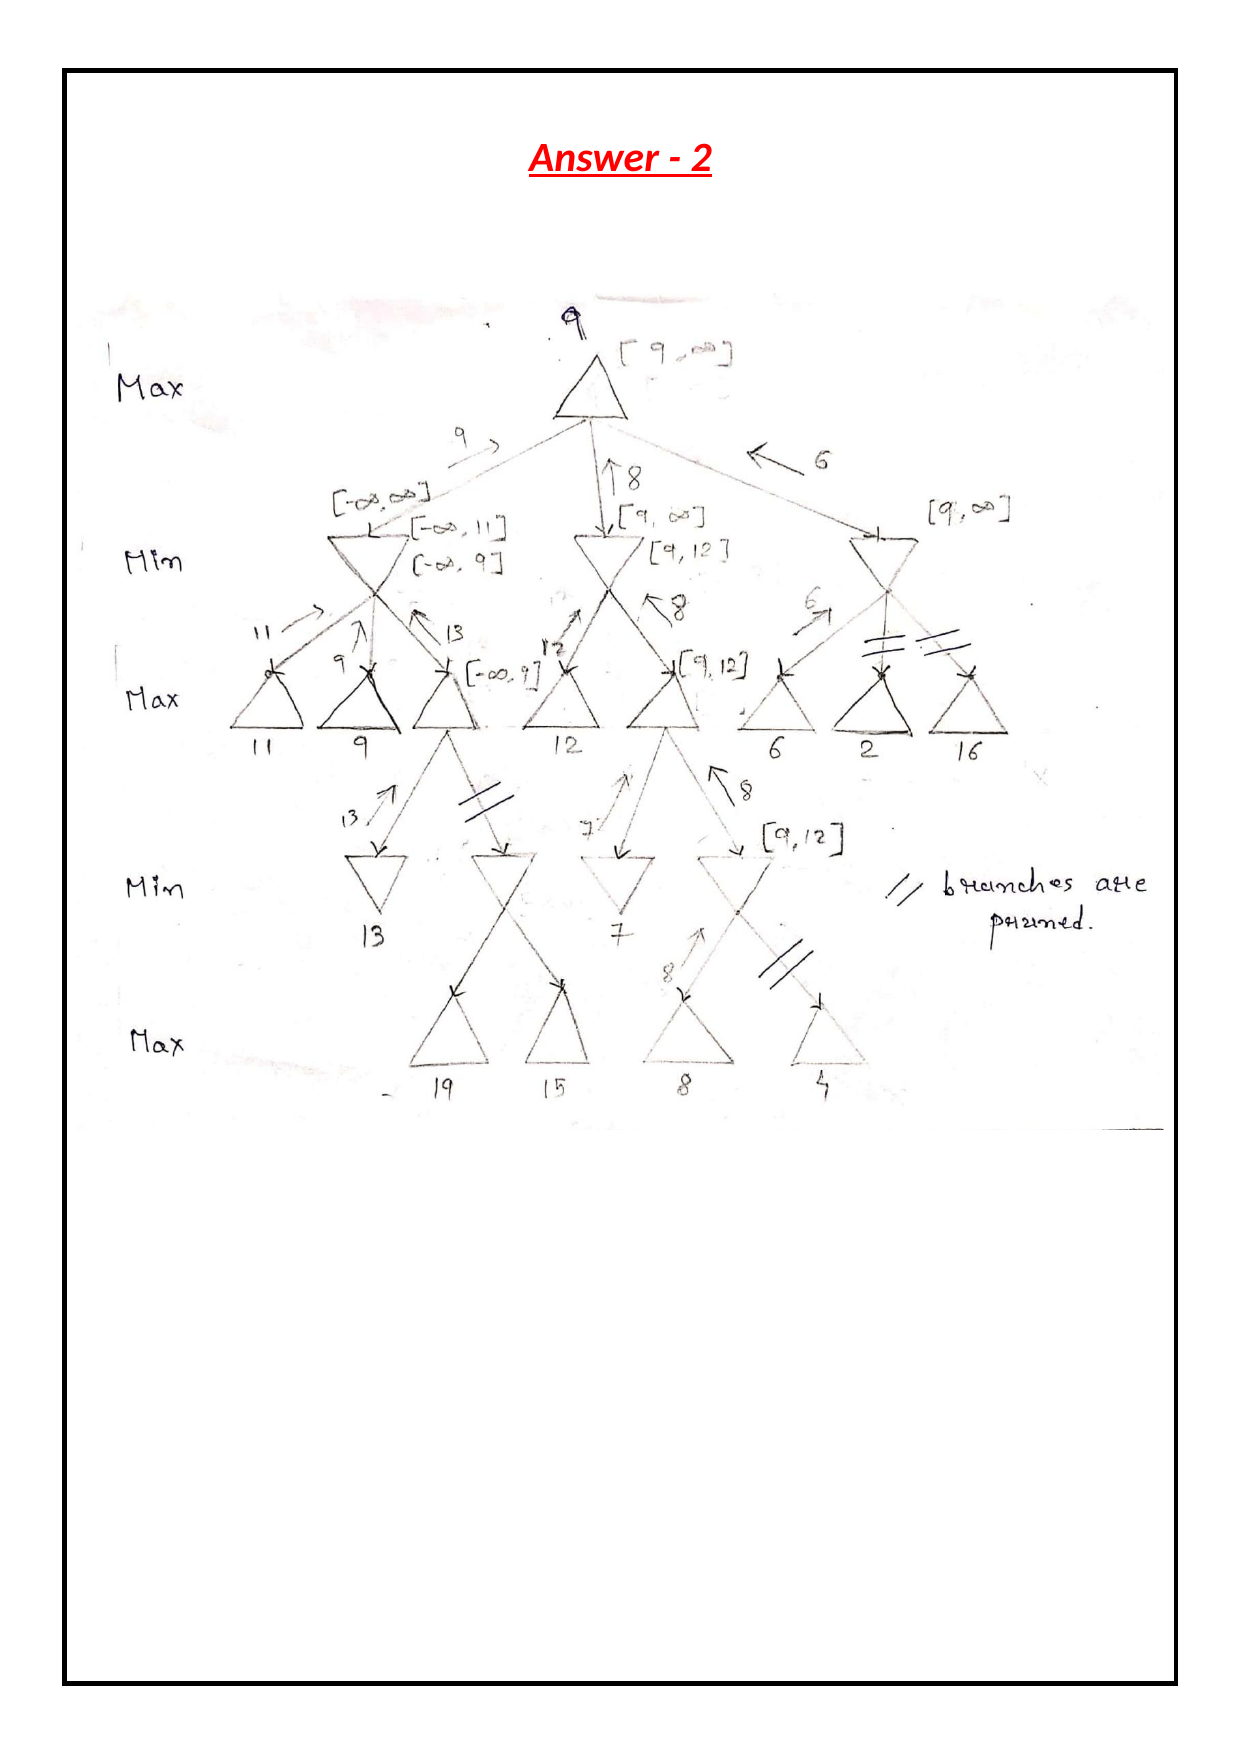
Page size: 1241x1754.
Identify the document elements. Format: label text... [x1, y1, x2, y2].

picture [76, 293, 1164, 1130]
list Answer - 2 [75, 131, 1165, 182]
